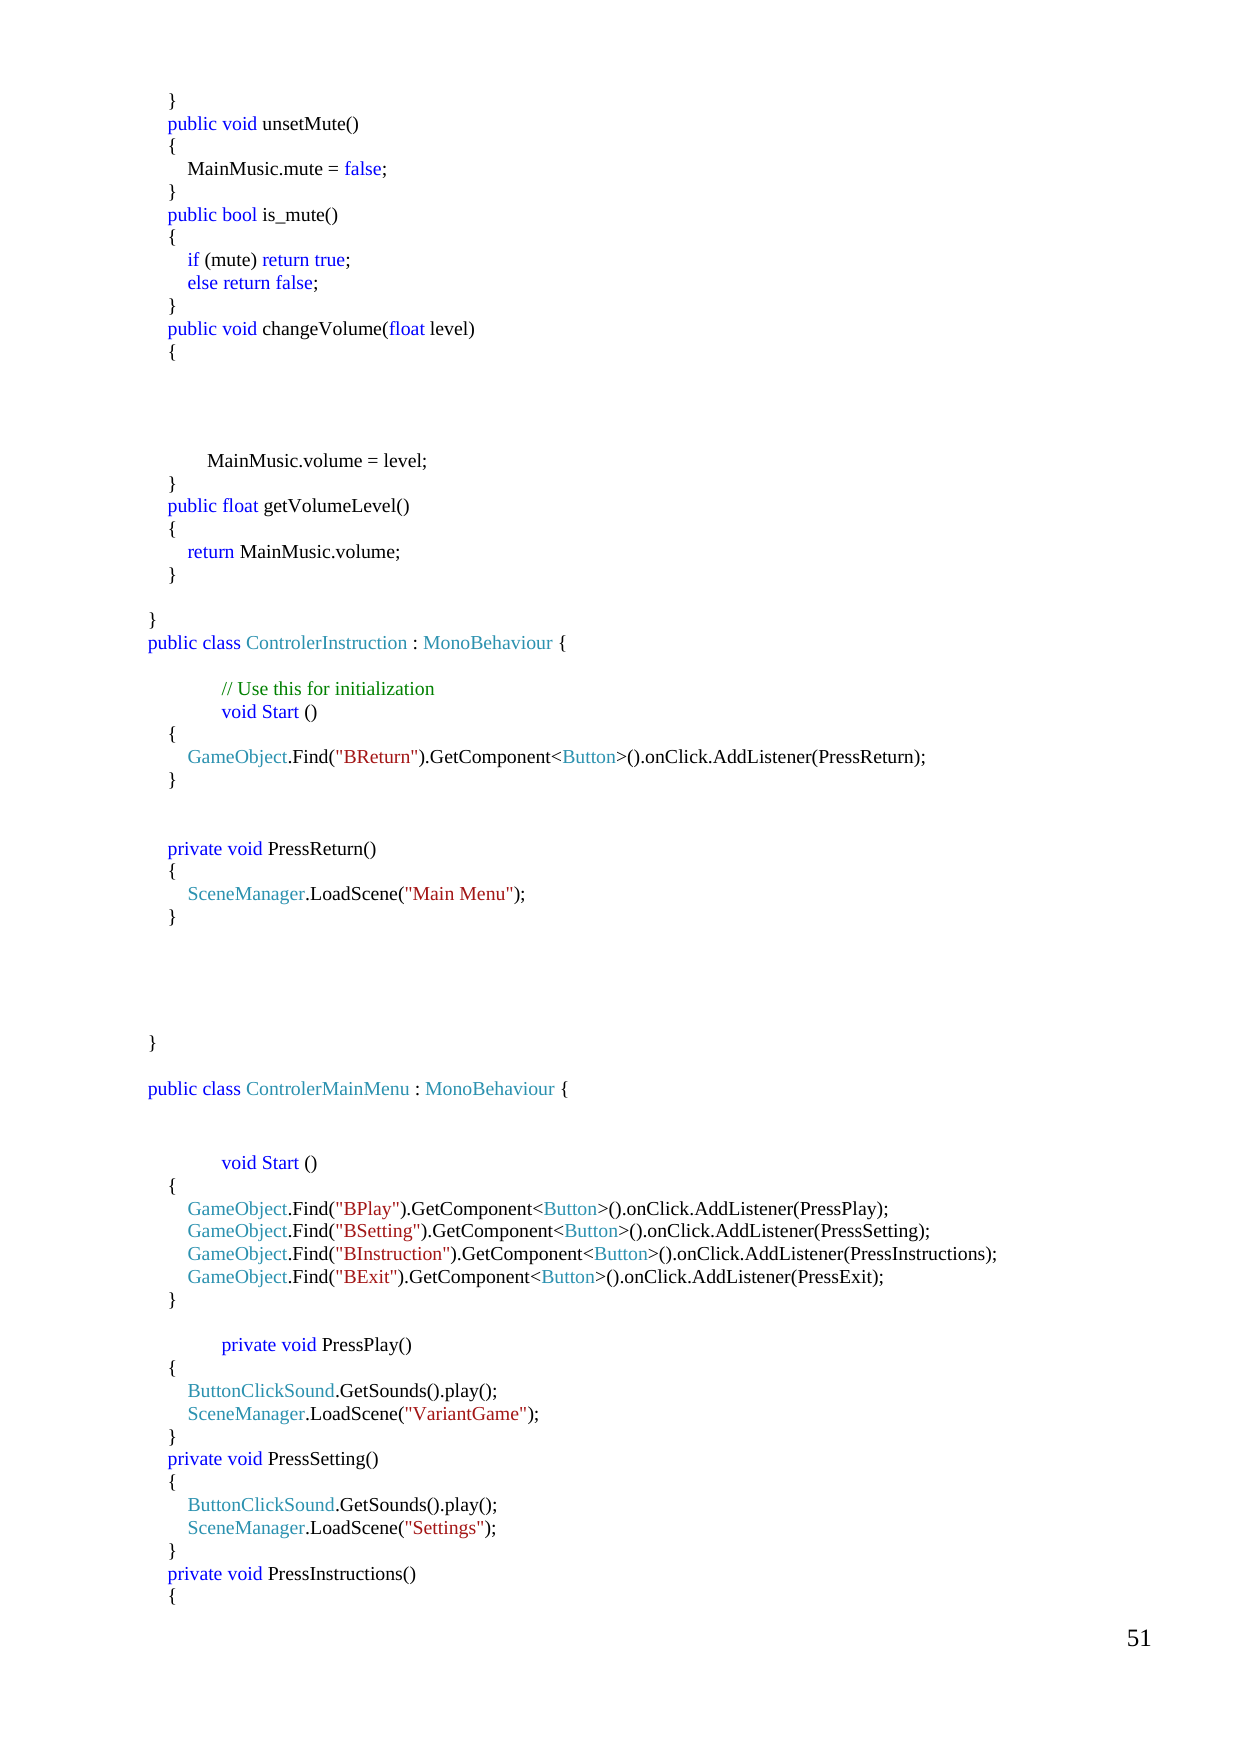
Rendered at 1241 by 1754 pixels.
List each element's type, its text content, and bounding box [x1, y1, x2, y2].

text if (mute) return true; [148, 248, 1152, 271]
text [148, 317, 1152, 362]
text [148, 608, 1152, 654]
text else return false; [148, 271, 1152, 294]
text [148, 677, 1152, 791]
text } [148, 89, 1152, 111]
text MainMusic.mute = false; [148, 157, 1152, 180]
text { [148, 134, 1152, 157]
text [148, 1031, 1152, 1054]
text public void unsetMute() [148, 111, 1152, 134]
text public bool is_mute() [148, 203, 1152, 226]
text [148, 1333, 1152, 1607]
text { [148, 226, 1152, 248]
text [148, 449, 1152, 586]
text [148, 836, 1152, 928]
text } [148, 180, 1152, 203]
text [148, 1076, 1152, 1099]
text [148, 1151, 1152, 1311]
text } [148, 294, 1152, 317]
